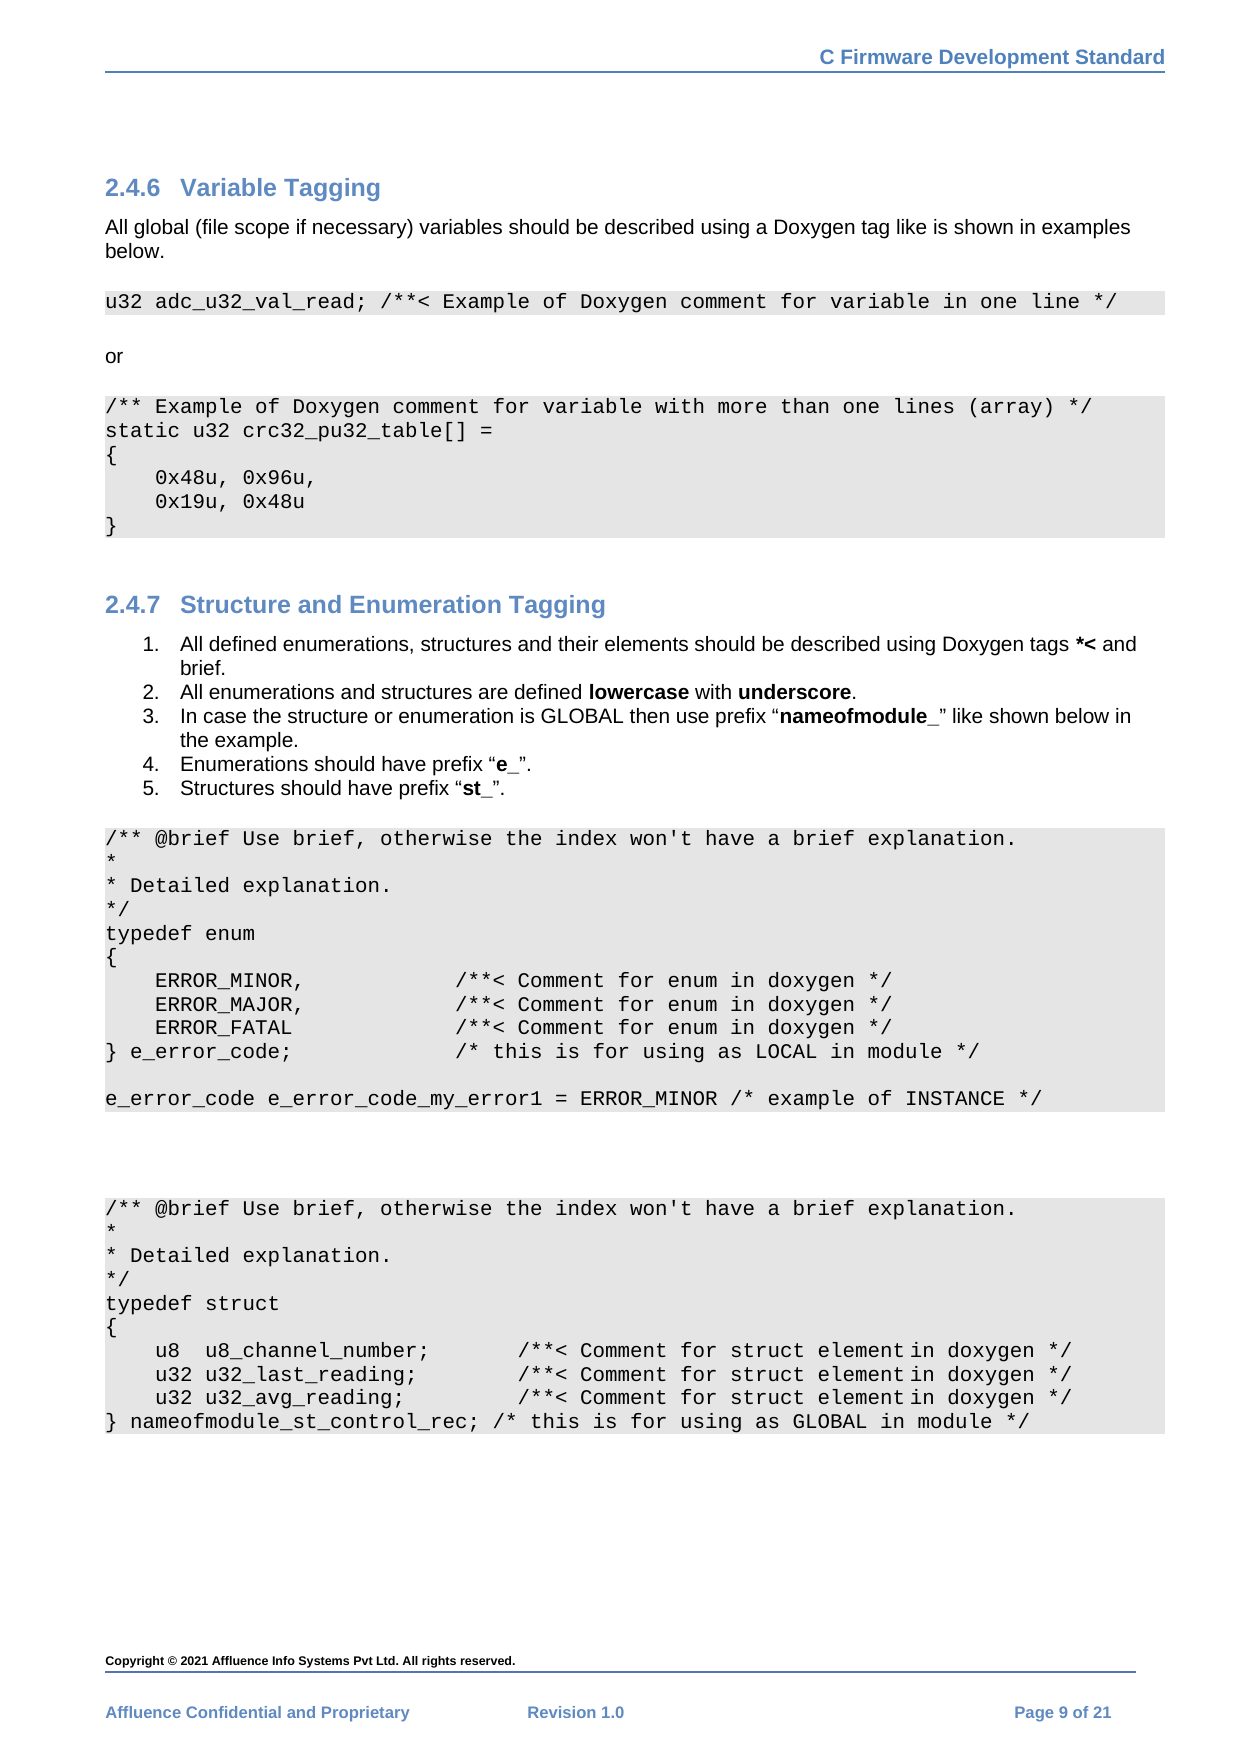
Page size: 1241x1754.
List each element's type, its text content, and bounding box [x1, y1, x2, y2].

text u8 u8_channel_number; /**< Comment for struct element in doxygen */ [105, 1340, 1165, 1363]
list All defined enumerations, structures and their elements should be described using Doxygen tags *< and brief. [142, 632, 1165, 679]
text u32 u32_last_reading; /**< Comment for struct element in doxygen */ [105, 1363, 1165, 1387]
list All enumerations and structures are defined lowercase with underscore. [142, 679, 1165, 703]
text } nameofmodule_st_control_rec; /* this is for using as GLOBAL in module */ [105, 1411, 1165, 1434]
text * [105, 1222, 1165, 1245]
text ERROR_MINOR, /**< Comment for enum in doxygen */ [105, 970, 1165, 993]
text /** Example of Doxygen comment for variable with more than one lines (array) */ static u32 crc32_pu32_table[] = [105, 396, 1165, 444]
text typedef enum [105, 923, 1165, 946]
text } e_error_code; /* this is for using as LOCAL in module */ [105, 1041, 1165, 1064]
text * [105, 852, 1165, 875]
list Enumerations should have prefix “e_”. [142, 751, 1165, 775]
text /** @brief Use brief, otherwise the index won't have a brief explanation. [105, 828, 1165, 852]
subtitle Variable Tagging [105, 173, 1165, 202]
text { [105, 1316, 1165, 1340]
subtitle Structure and Enumeration Tagging [105, 590, 1165, 619]
text or [105, 344, 1165, 368]
text ERROR_FATAL /**< Comment for enum in doxygen */ [105, 1017, 1165, 1041]
text * Detailed explanation. [105, 875, 1165, 899]
text u32 adc_u32_val_read; /**< Example of Doxygen comment for variable in one line */ [105, 291, 1165, 315]
text u32 u32_avg_reading; /**< Comment for struct element in doxygen */ [105, 1387, 1165, 1411]
text typedef struct [105, 1293, 1165, 1316]
text e_error_code e_error_code_my_error1 = ERROR_MINOR /* example of INSTANCE */ [105, 1064, 1165, 1112]
list In case the structure or enumeration is GLOBAL then use prefix “nameofmodule_” like shown below in the example. [142, 703, 1165, 751]
text 0x19u, 0x48u [105, 491, 1165, 514]
text /** @brief Use brief, otherwise the index won't have a brief explanation. [105, 1198, 1165, 1222]
text { [105, 946, 1165, 970]
text 0x48u, 0x96u, [105, 467, 1165, 491]
text { [105, 444, 1165, 467]
text All global (file scope if necessary) variables should be described using a Doxygen tag like is shown in examples below. [105, 214, 1165, 262]
text ERROR_MAJOR, /**< Comment for enum in doxygen */ [105, 993, 1165, 1017]
text * Detailed explanation. [105, 1245, 1165, 1269]
text */ [105, 1269, 1165, 1293]
text */ [105, 899, 1165, 923]
list Structures should have prefix “st_”. [142, 775, 1165, 799]
text } [105, 514, 1165, 538]
